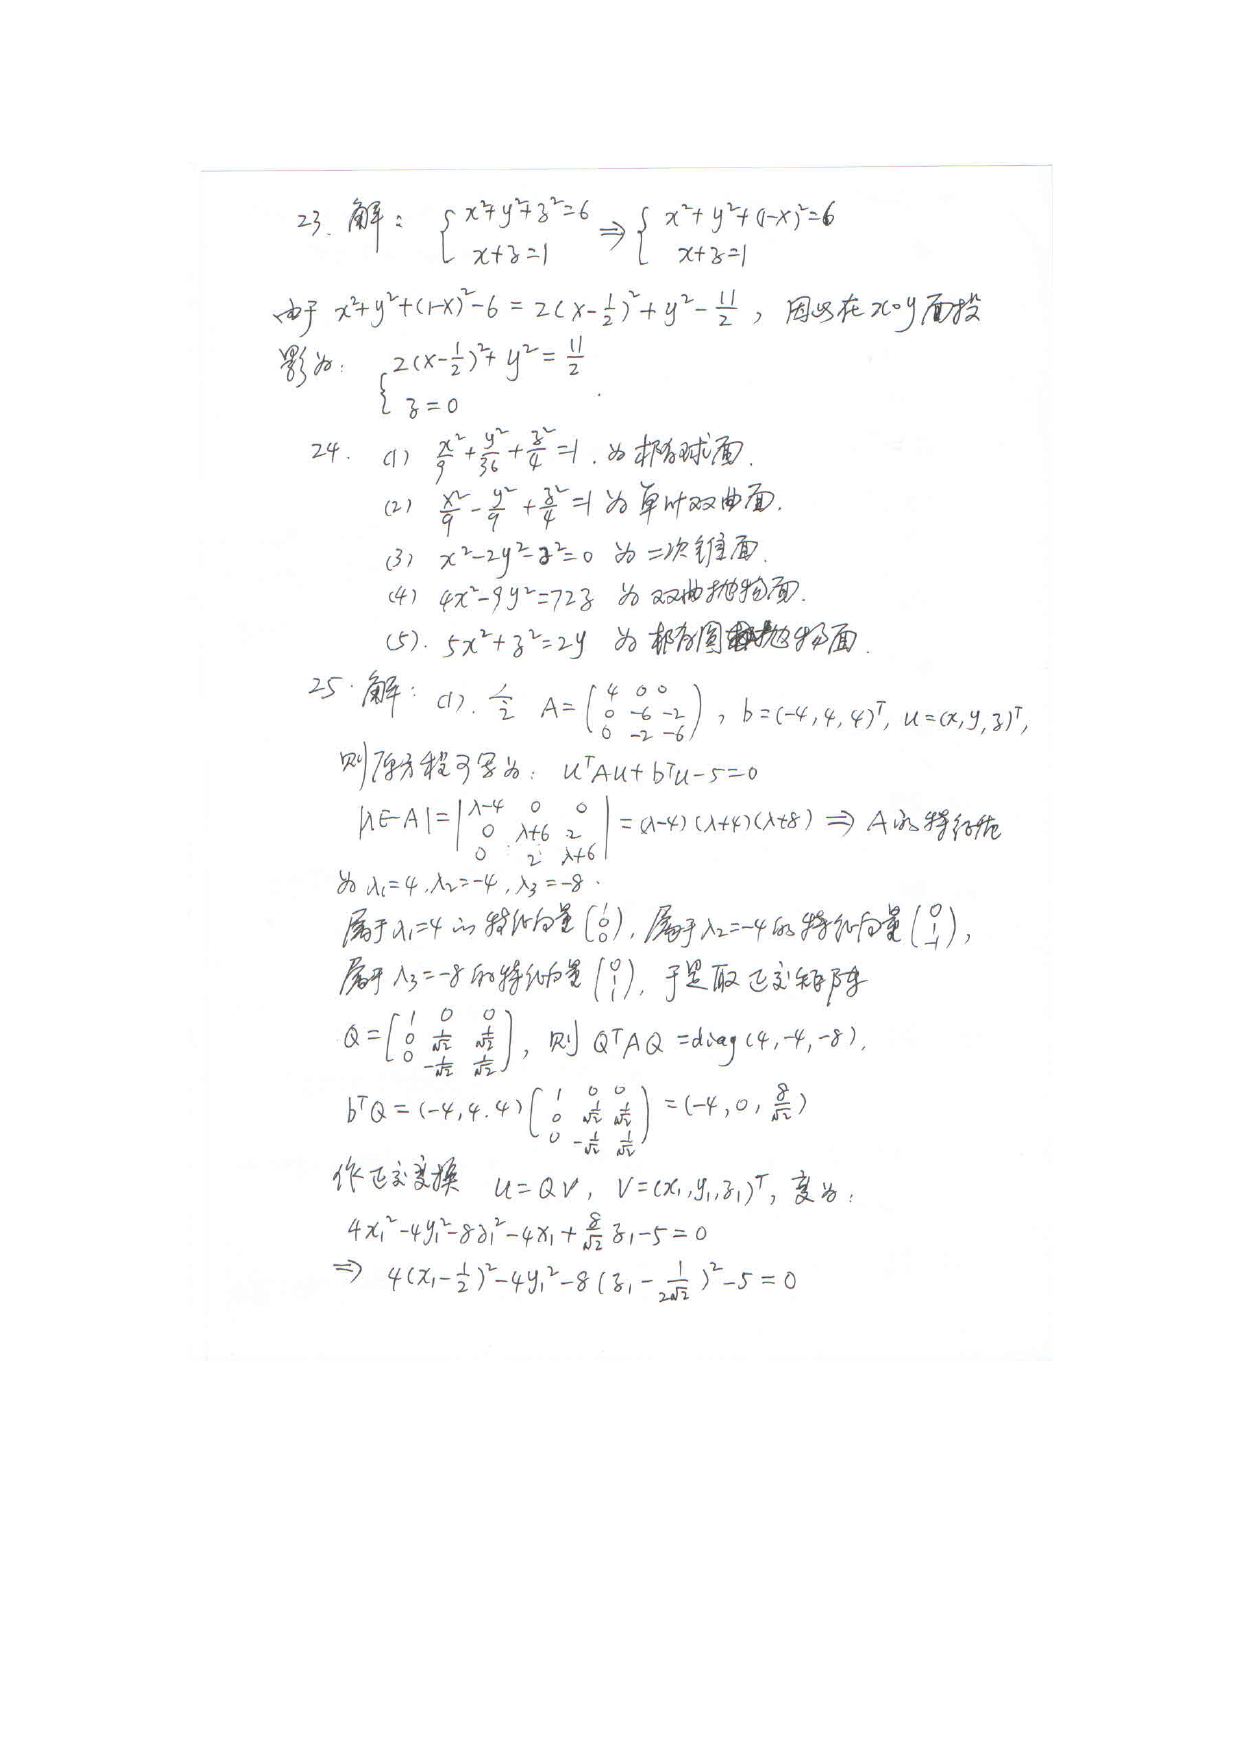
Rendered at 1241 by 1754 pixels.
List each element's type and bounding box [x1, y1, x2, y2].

picture [187, 162, 1053, 1361]
